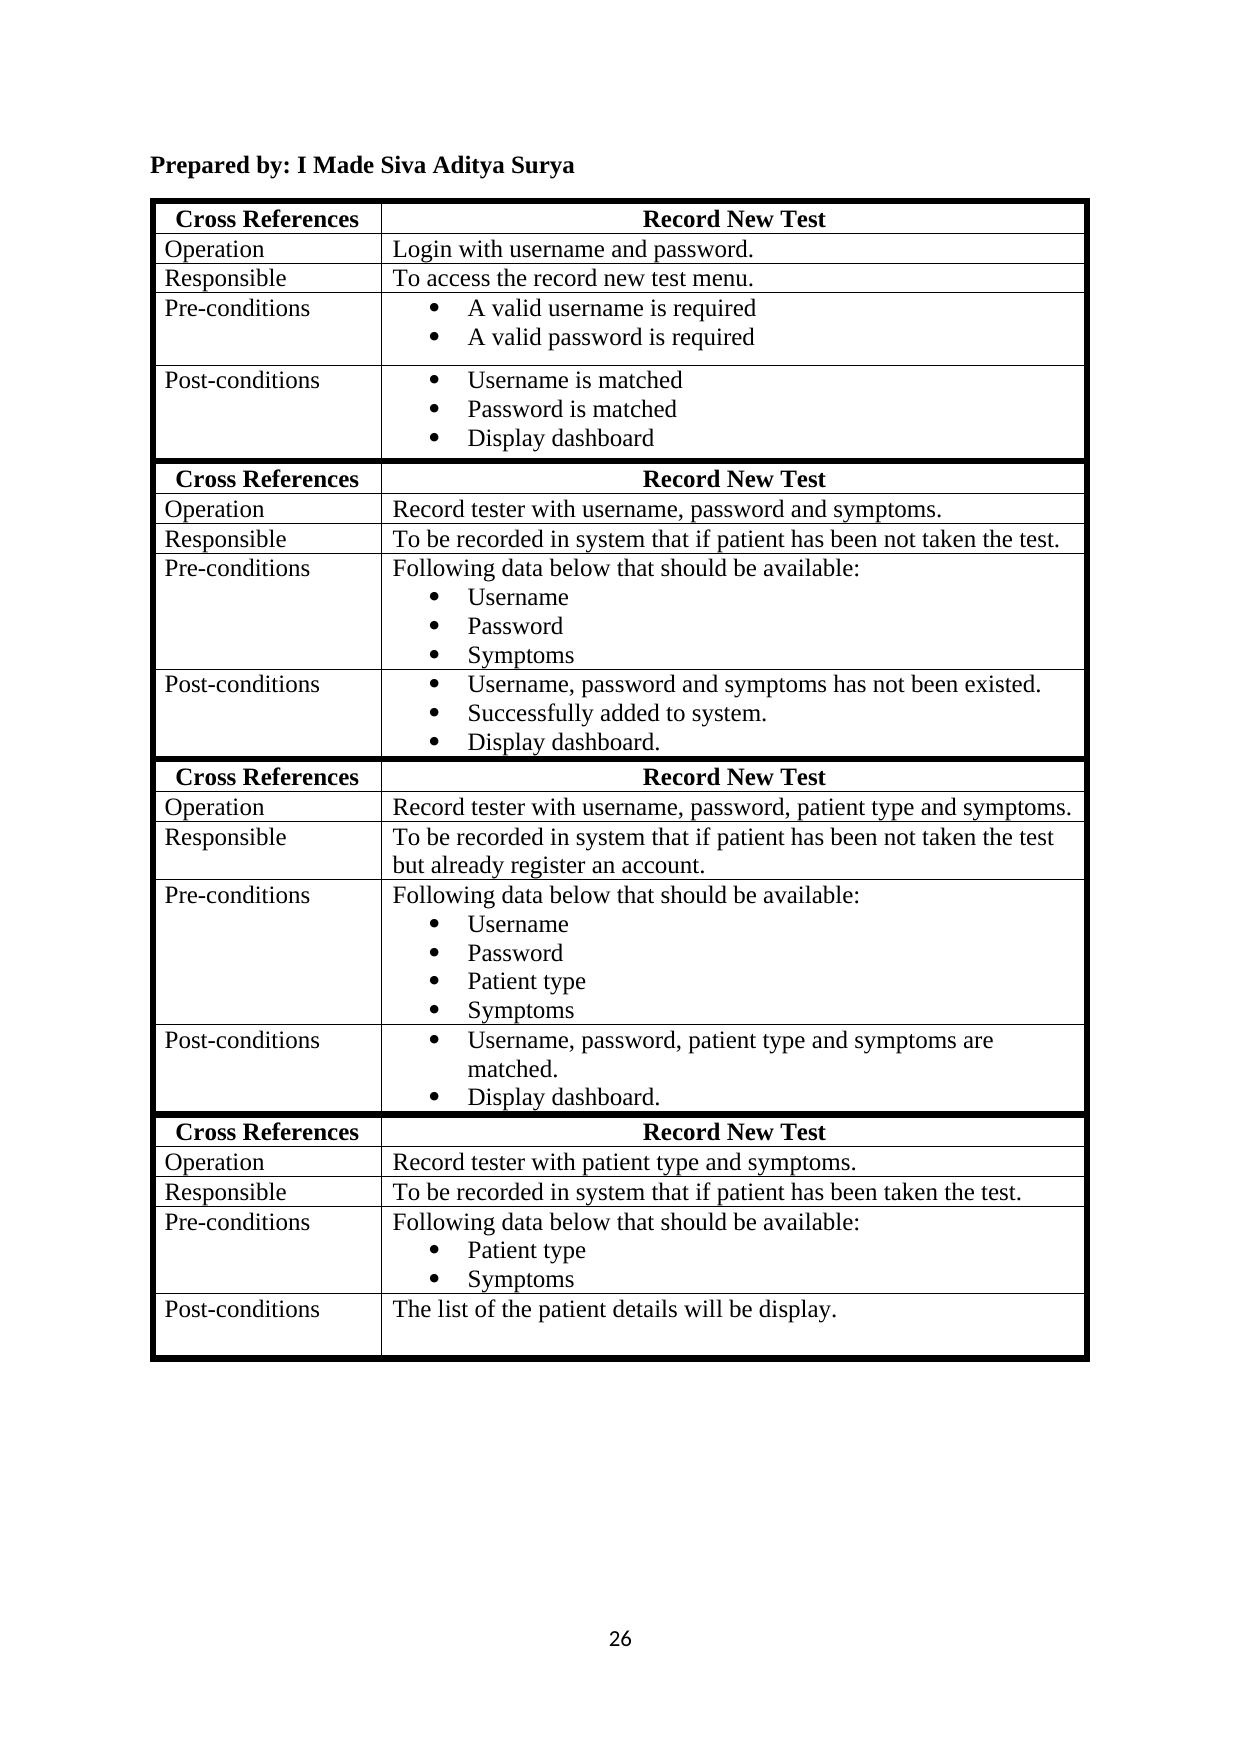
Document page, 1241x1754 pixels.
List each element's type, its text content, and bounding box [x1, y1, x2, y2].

table_cell Record tester with username, password, patient type and symptoms. [382, 792, 1084, 821]
table_cell Username is matched Password is matched Display dashboard [382, 366, 1084, 458]
table_header Cross References [156, 204, 381, 233]
table_cell Username, password, patient type and symptoms are matched. Display dashboard. [382, 1025, 1084, 1111]
table_cell Pre-conditions [156, 1207, 381, 1293]
table_cell Username, password and symptoms has not been existed. Successfully added to system. Display dashboard. [382, 670, 1084, 756]
table_cell Post-conditions [156, 670, 381, 756]
table_cell Record tester with patient type and symptoms. [382, 1147, 1084, 1176]
table_cell Cross References [156, 464, 381, 493]
table_cell To be recorded in system that if patient has been taken the test. [382, 1177, 1084, 1206]
table_cell Responsible [156, 264, 381, 292]
table_cell Cross References [156, 762, 381, 791]
table_cell The list of the patient details will be display. [382, 1294, 1084, 1355]
table_cell Responsible [156, 822, 381, 879]
table_cell To be recorded in system that if patient has been not taken the test but already register an account. [382, 822, 1084, 879]
table_cell Operation [156, 494, 381, 523]
table_cell Record New Test [382, 1118, 1084, 1146]
table_header Record New Test [382, 204, 1084, 233]
table_cell Operation [156, 1147, 381, 1176]
table_cell Pre-conditions [156, 554, 381, 668]
table_cell Following data below that should be available: Username Password Patient type Symptoms [382, 880, 1084, 1024]
table_cell Operation [156, 792, 381, 821]
table_cell Cross References [156, 1118, 381, 1146]
table_cell To access the record new test menu. [382, 264, 1084, 292]
table_cell Login with username and password. [382, 234, 1084, 262]
table_cell Record New Test [382, 762, 1084, 791]
table_cell Post-conditions [156, 366, 381, 458]
table_cell Responsible [156, 1177, 381, 1206]
table_cell Record tester with username, password and symptoms. [382, 494, 1084, 523]
table_cell A valid username is required A valid password is required [382, 293, 1084, 364]
table_cell Record New Test [382, 464, 1084, 493]
table_cell Operation [156, 234, 381, 262]
text Prepared by: I Made Siva Aditya Surya [150, 150, 1090, 179]
table_cell Following data below that should be available: Username Password Symptoms [382, 554, 1084, 668]
table_cell Following data below that should be available: Patient type Symptoms [382, 1207, 1084, 1293]
table_cell Responsible [156, 524, 381, 552]
table_cell To be recorded in system that if patient has been not taken the test. [382, 524, 1084, 552]
table_cell Pre-conditions [156, 293, 381, 364]
table_cell Pre-conditions [156, 880, 381, 1024]
table_cell Post-conditions [156, 1294, 381, 1355]
table_cell Post-conditions [156, 1025, 381, 1111]
